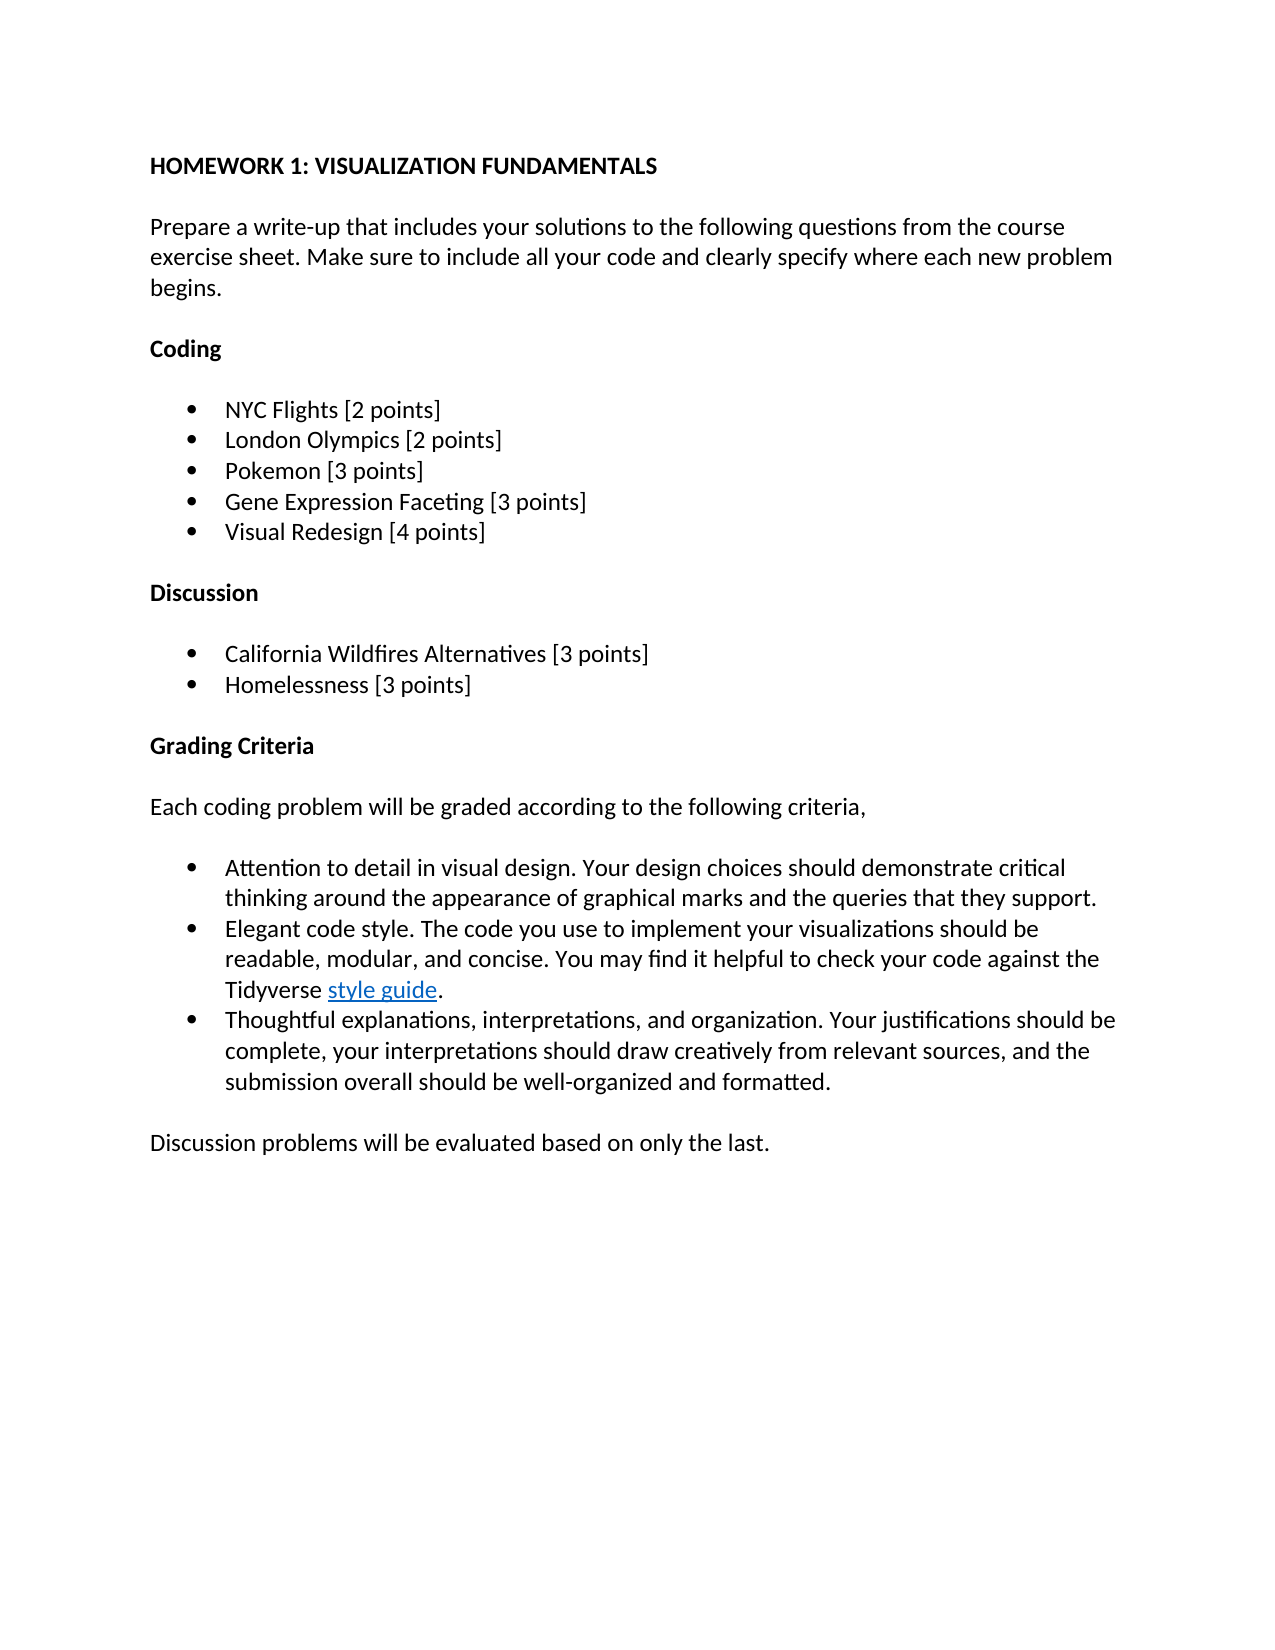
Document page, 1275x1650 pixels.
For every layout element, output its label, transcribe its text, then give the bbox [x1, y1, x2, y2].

list Visual Redesign [4 points] [187, 516, 1125, 547]
text Discussion problems will be evaluated based on only the last. [150, 1127, 1125, 1157]
text Each coding problem will be graded according to the following criteria, [150, 791, 1125, 821]
text Grading Criteria [150, 730, 1125, 760]
list Thoughtful explanations, interpretations, and organization. Your justifications should be complete, your interpretations should draw creatively from relevant sources, and the submission overall should be well-organized and formatted. [187, 1004, 1125, 1096]
text Coding [150, 333, 1125, 364]
list California Wildfires Alternatives [3 points] [187, 638, 1125, 669]
list NYC Flights [2 points] [187, 394, 1125, 425]
list London Olympics [2 points] [187, 425, 1125, 455]
list Gene Expression Faceting [3 points] [187, 486, 1125, 516]
list Pokemon [3 points] [187, 455, 1125, 486]
text HOMEWORK 1: VISUALIZATION FUNDAMENTALS [150, 150, 1125, 181]
list Homelessness [3 points] [187, 669, 1125, 699]
text Prepare a write-up that includes your solutions to the following questions from the course exercise sheet. Make sure to include all your code and clearly specify where each new problem begins. [150, 211, 1125, 303]
text Discussion [150, 577, 1125, 608]
list Attention to detail in visual design. Your design choices should demonstrate critical thinking around the appearance of graphical marks and the queries that they support. [187, 852, 1125, 913]
list Elegant code style. The code you use to implement your visualizations should be readable, modular, and concise. You may find it helpful to check your code against the Tidyverse style guide. [187, 913, 1125, 1004]
